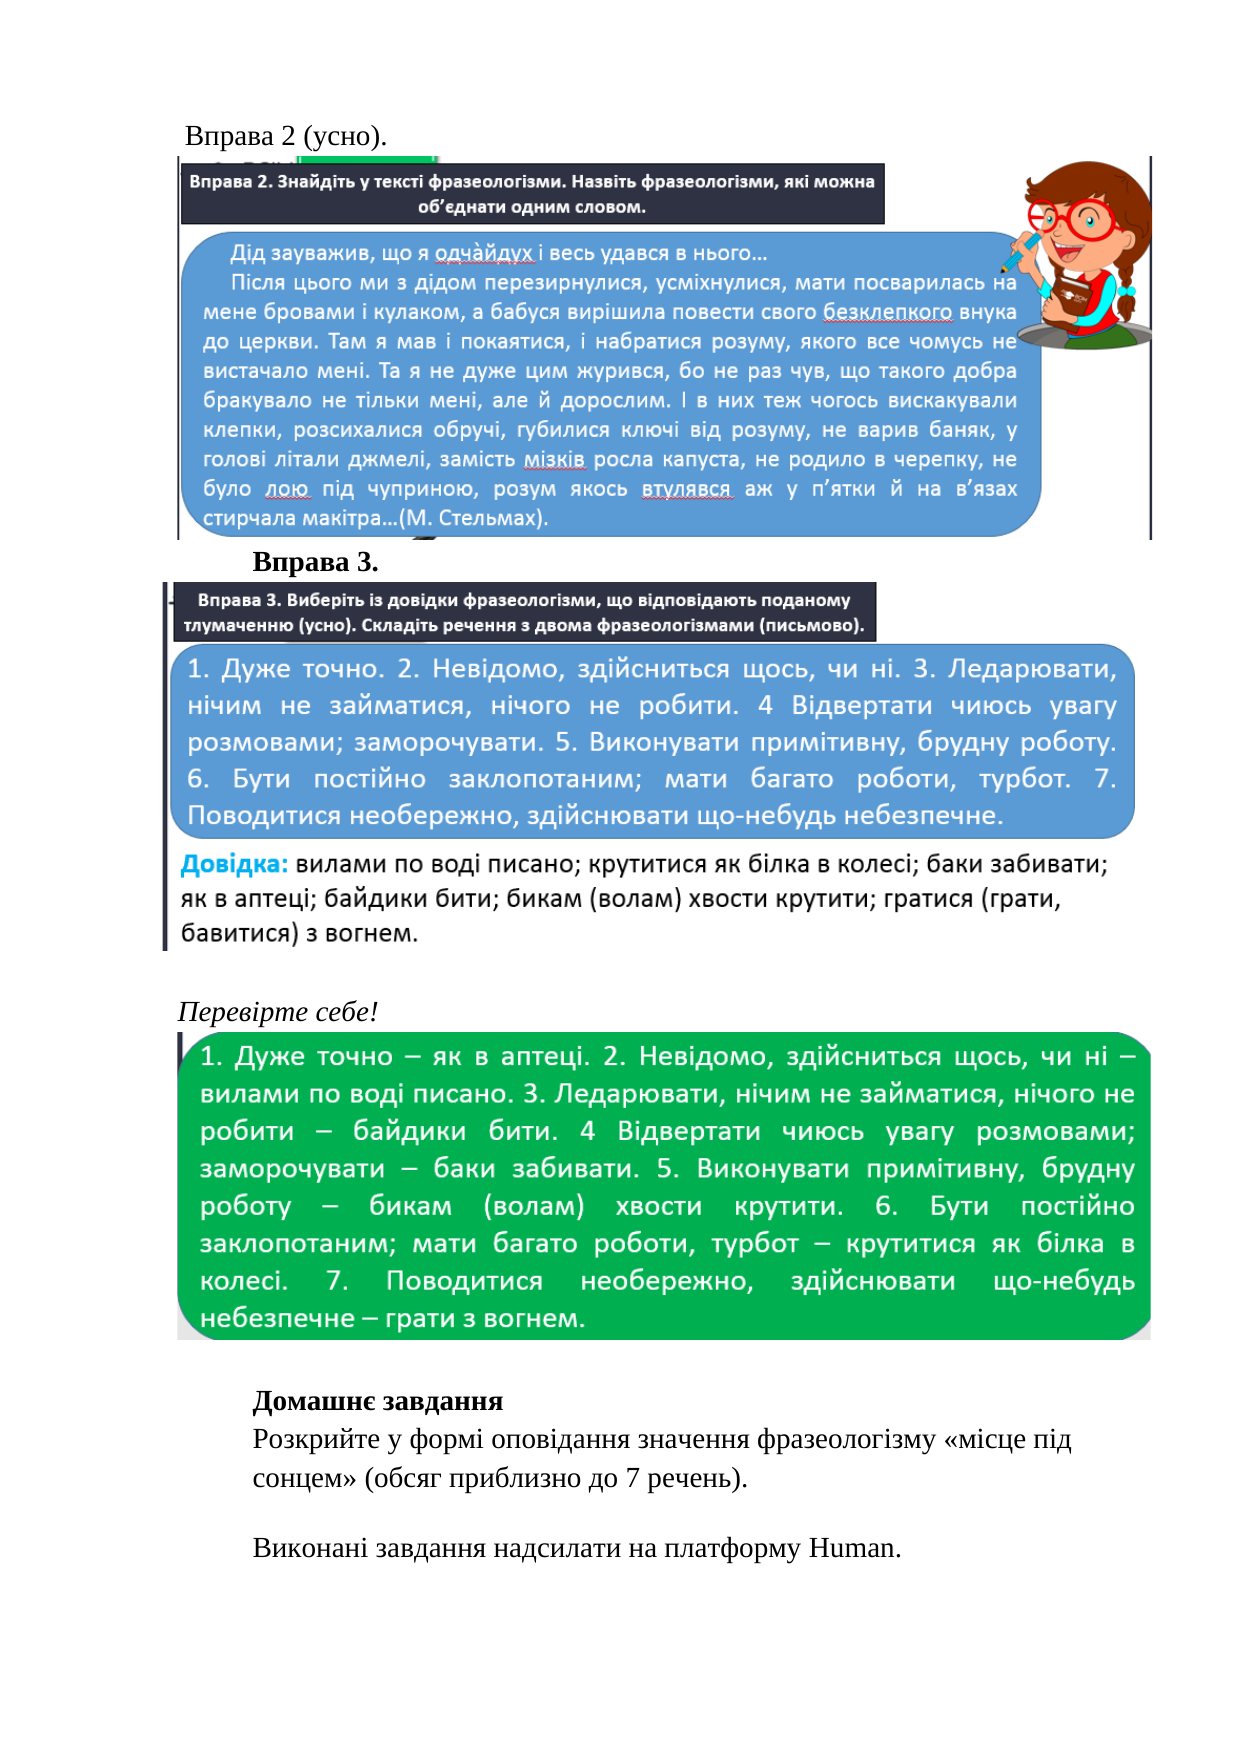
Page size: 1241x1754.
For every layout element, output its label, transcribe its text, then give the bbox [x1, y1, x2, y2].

text Перевірте себе! [177, 994, 1152, 1027]
list Домашнє завдання [252, 1383, 1152, 1416]
picture [177, 1032, 1151, 1340]
picture [162, 582, 1136, 951]
list Виконані завдання надсилати на платформу Human. [252, 1531, 1152, 1564]
list Розкрийте у формі оповідання значення фразеологізму «місце під сонцем» (обсяг приблизно до 7 речень). [252, 1421, 1152, 1493]
list Вправа 3. [252, 544, 1152, 577]
text Вправа 2 (усно). [177, 118, 1152, 152]
picture [177, 156, 1153, 540]
